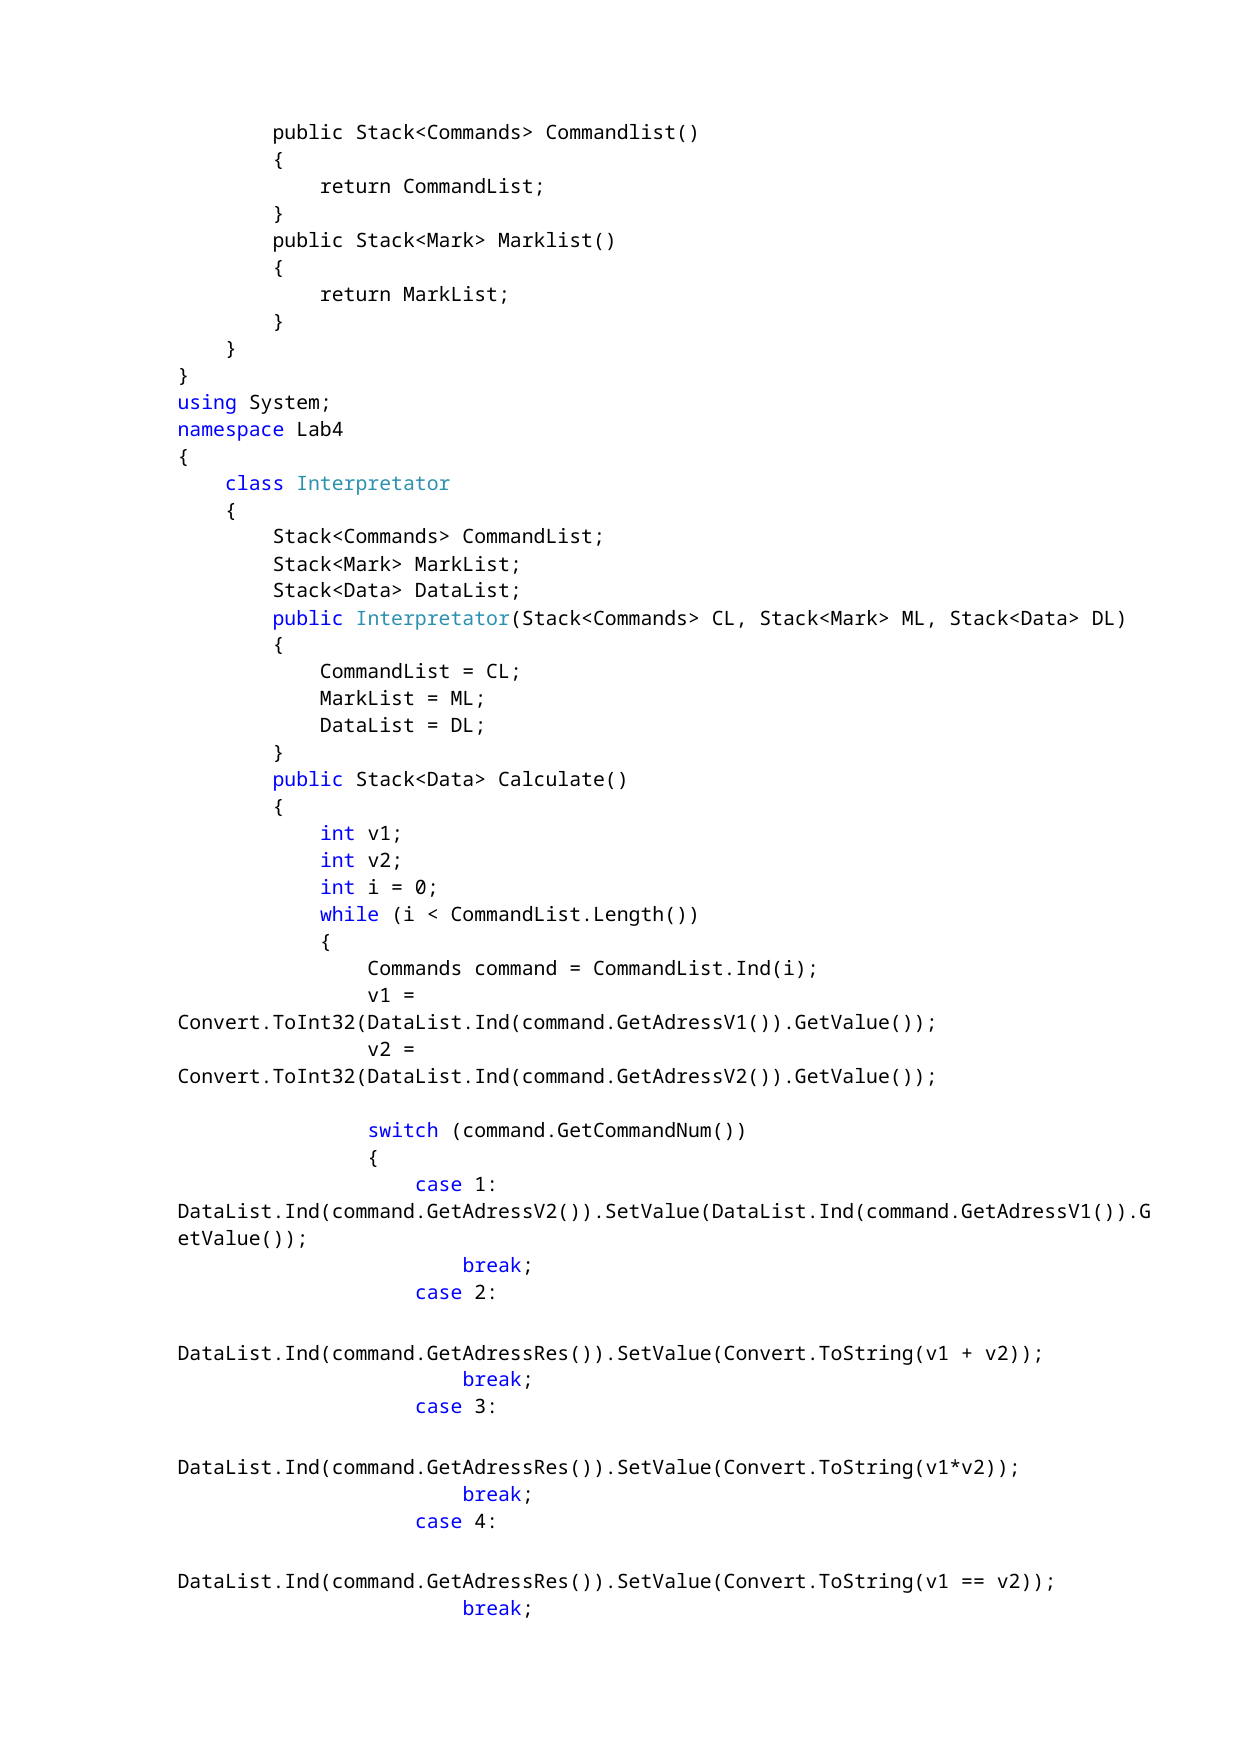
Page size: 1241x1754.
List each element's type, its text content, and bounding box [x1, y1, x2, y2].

text DataList = DL; [177, 712, 1152, 739]
text public Interpretator(Stack<Commands> CL, Stack<Mark> ML, Stack<Data> DL) [177, 604, 1152, 631]
text Stack<Commands> CommandList; [177, 523, 1152, 550]
text DataList.Ind(command.GetAdressRes()).SetValue(Convert.ToString(v1 + v2)); [177, 1305, 1152, 1366]
text } [177, 199, 1152, 226]
text return MarkList; [177, 280, 1152, 307]
text break; [177, 1251, 1152, 1278]
text int i = 0; [177, 873, 1152, 901]
text v1 = Convert.ToInt32(DataList.Ind(command.GetAdressV1()).GetValue()); [177, 981, 1152, 1035]
text namespace Lab4 [177, 415, 1152, 442]
text break; [177, 1366, 1152, 1393]
text { [177, 631, 1152, 658]
text int v1; [177, 819, 1152, 847]
text public Stack<Mark> Marklist() [177, 226, 1152, 253]
text case 2: [177, 1278, 1152, 1305]
text case 3: [177, 1393, 1152, 1420]
text switch (command.GetCommandNum()) [177, 1116, 1152, 1143]
text case 4: [177, 1507, 1152, 1534]
text DataList.Ind(command.GetAdressRes()).SetValue(Convert.ToString(v1*v2)); [177, 1420, 1152, 1480]
text { [177, 442, 1152, 469]
text class Interpretator [177, 469, 1152, 496]
text using System; [177, 388, 1152, 415]
text } [177, 307, 1152, 334]
text Commands command = CommandList.Ind(i); [177, 954, 1152, 981]
text while (i < CommandList.Length()) [177, 901, 1152, 927]
text CommandList = CL; [177, 658, 1152, 685]
text public Stack<Commands> Commandlist() [177, 118, 1152, 145]
text break; [177, 1595, 1152, 1622]
text int v2; [177, 847, 1152, 873]
text { [177, 927, 1152, 954]
text { [177, 145, 1152, 172]
text { [177, 1143, 1152, 1170]
text Stack<Mark> MarkList; [177, 550, 1152, 577]
text } [177, 739, 1152, 766]
text DataList.Ind(command.GetAdressRes()).SetValue(Convert.ToString(v1 == v2)); [177, 1534, 1152, 1595]
text v2 = Convert.ToInt32(DataList.Ind(command.GetAdressV2()).GetValue()); [177, 1035, 1152, 1089]
text public Stack<Data> Calculate() [177, 766, 1152, 793]
text Stack<Data> DataList; [177, 577, 1152, 604]
text return CommandList; [177, 172, 1152, 199]
text MarkList = ML; [177, 685, 1152, 712]
text } [177, 361, 1152, 388]
text { [177, 253, 1152, 280]
text break; [177, 1480, 1152, 1507]
text { [177, 496, 1152, 523]
text case 1: DataList.Ind(command.GetAdressV2()).SetValue(DataList.Ind(command.GetAdressV1()).GetValue()); [177, 1170, 1152, 1251]
text } [177, 334, 1152, 361]
text { [177, 793, 1152, 819]
